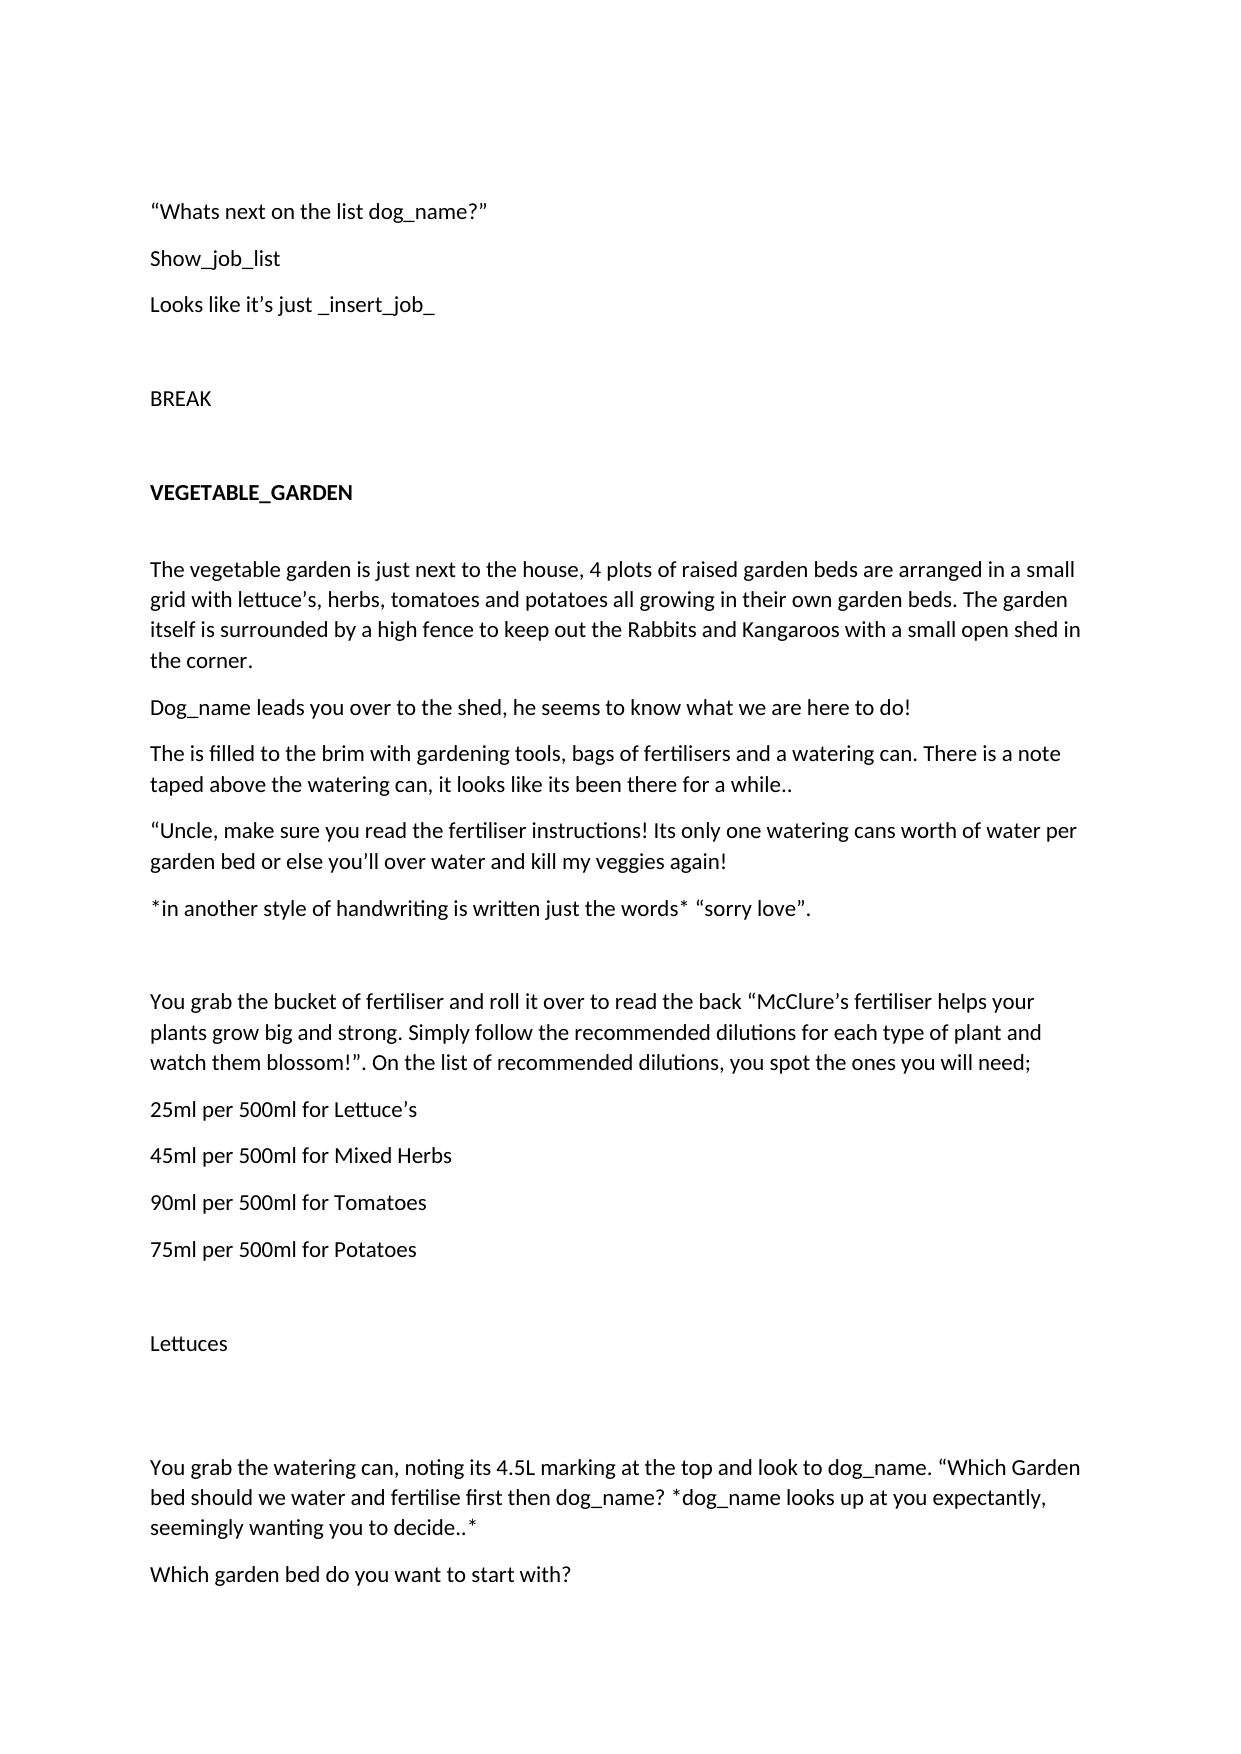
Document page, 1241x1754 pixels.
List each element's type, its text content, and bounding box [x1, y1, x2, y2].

text Show_job_list [150, 244, 1090, 272]
text 90ml per 500ml for Tomatoes [150, 1188, 1090, 1217]
text The is filled to the brim with gardening tools, bags of fertilisers and a watering can. There is a note taped above the watering can, it looks like its been there for a while.. [150, 739, 1090, 798]
text 75ml per 500ml for Potatoes [150, 1235, 1090, 1263]
text Looks like it’s just _insert_job_ [150, 291, 1090, 319]
text 45ml per 500ml for Mixed Herbs [150, 1142, 1090, 1170]
text You grab the bucket of fertiliser and roll it over to read the back “McClure’s fertiliser helps your plants grow big and strong. Simply follow the recommended dilutions for each type of plant and watch them blossom!”. On the list of recommended dilutions, you spot the ones you will need; [150, 987, 1090, 1076]
text 25ml per 500ml for Lettuce’s [150, 1095, 1090, 1123]
text BREAK [150, 384, 1090, 412]
text Lettuces [150, 1329, 1090, 1357]
text Which garden bed do you want to start with? [150, 1560, 1090, 1588]
text You grab the watering can, noting its 4.5L marking at the top and look to dog_name. “Which Garden bed should we water and fertilise first then dog_name? *dog_name looks up at you expectantly, seemingly wanting you to decide..* [150, 1423, 1090, 1542]
text Dog_name leads you over to the shed, he seems to know what we are here to do! [150, 693, 1090, 721]
text “Whats next on the list dog_name?” [150, 197, 1090, 225]
text “Uncle, make sure you read the fertiliser instructions! Its only one watering cans worth of water per garden bed or else you’ll over water and kill my veggies again! [150, 817, 1090, 875]
text The vegetable garden is just next to the house, 4 plots of raised garden beds are arranged in a small grid with lettuce’s, herbs, tomatoes and potatoes all growing in their own garden beds. The garden itself is surrounded by a high fence to keep out the Rabbits and Kangaroos with a small open shed in the corner. [150, 525, 1090, 674]
text *in another style of handwriting is written just the words* “sorry love”. [150, 894, 1090, 922]
text VEGETABLE_GARDEN [150, 478, 1090, 506]
